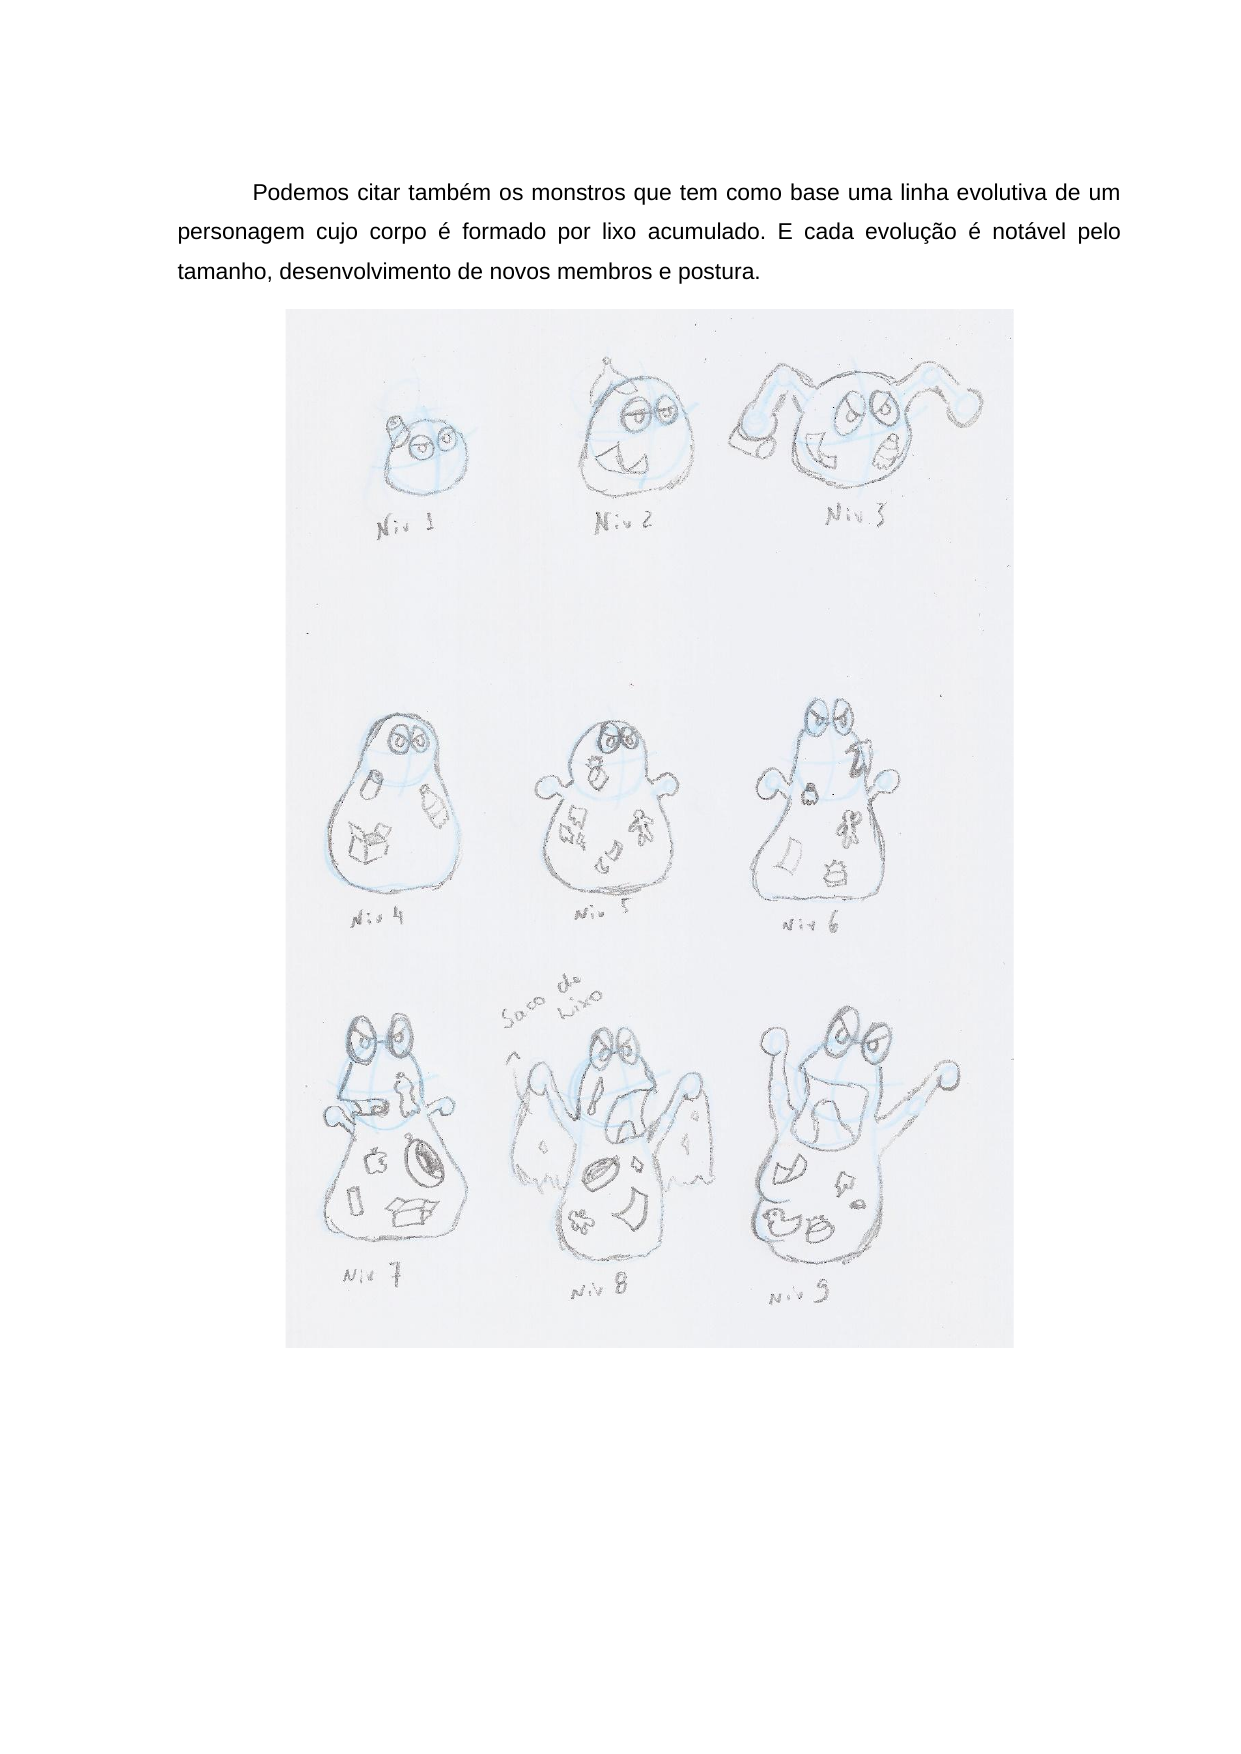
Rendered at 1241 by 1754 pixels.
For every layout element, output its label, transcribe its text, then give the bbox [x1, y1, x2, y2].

picture [285, 309, 1014, 1348]
subtitle Podemos citar também os monstros que tem como base uma linha evolutiva de um personagem cujo corpo é formado por lixo acumulado. E cada evolução é notável pelo tamanho, desenvolvimento de novos membros e postura. [177, 179, 1122, 284]
